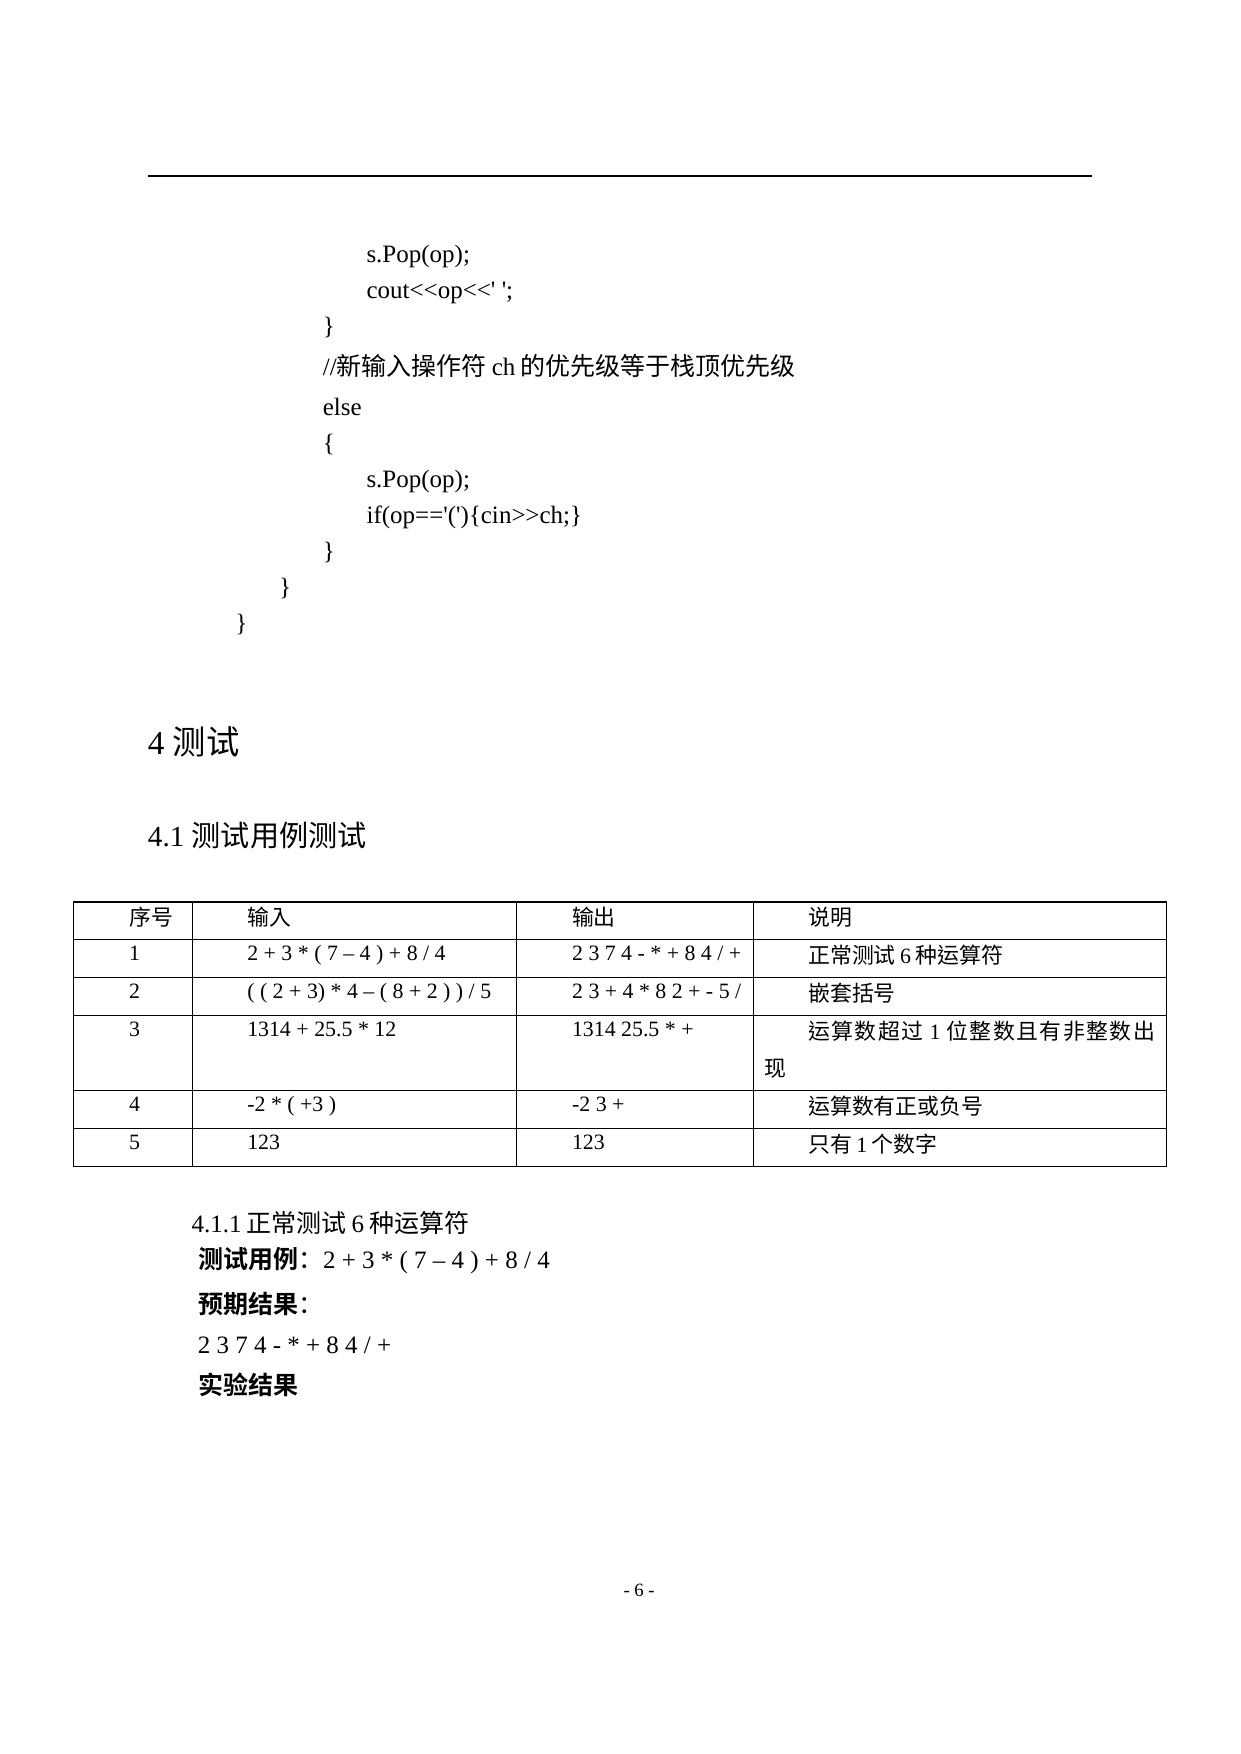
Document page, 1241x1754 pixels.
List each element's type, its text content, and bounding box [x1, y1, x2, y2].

text } [148, 572, 1092, 601]
text //新输入操作符ch的优先级等于栈顶优先级 [148, 347, 1092, 383]
table_cell 运算数超过1位整数且有非整数出现 [754, 1016, 1166, 1090]
table_cell 4 [74, 1091, 192, 1128]
table_cell 只有1个数字 [754, 1129, 1166, 1166]
text 预期结果： [148, 1284, 1092, 1321]
text } [148, 311, 1092, 340]
table_cell 1314 25.5 * + [517, 1016, 753, 1090]
text s.Pop(op); [148, 464, 1092, 493]
text } [148, 608, 1092, 637]
table_cell 2 3 + 4 * 8 2 + - 5 / [517, 978, 753, 1015]
table_cell 正常测试6种运算符 [754, 940, 1166, 977]
table_header 说明 [754, 903, 1166, 939]
table_header 序号 [74, 903, 192, 939]
subtitle 4 测试 [148, 716, 1092, 764]
table_cell 嵌套括号 [754, 978, 1166, 1015]
table_cell 2 3 7 4 - * + 8 4 / + [517, 940, 753, 977]
text } [148, 536, 1092, 565]
table_cell 运算数有正或负号 [754, 1091, 1166, 1128]
table_header 输出 [517, 903, 753, 939]
table_cell 123 [517, 1129, 753, 1166]
table_cell 5 [74, 1129, 192, 1166]
table_cell -2 3 + [517, 1091, 753, 1128]
text 测试用例：2 + 3 * ( 7 – 4 ) + 8 / 4 [148, 1239, 1092, 1276]
table_header 输入 [193, 903, 516, 939]
text s.Pop(op); [148, 239, 1092, 268]
text 2 3 7 4 - * + 8 4 / + [148, 1330, 1092, 1359]
subtitle 4.1 测试用例测试 [148, 813, 1092, 855]
table_cell 123 [193, 1129, 516, 1166]
text cout<<op<<' '; [148, 275, 1092, 304]
table_cell ( ( 2 + 3) * 4 – ( 8 + 2 ) ) / 5 [193, 978, 516, 1015]
text else [148, 392, 1092, 421]
subtitle 4.1.1正常测试6种运算符 [148, 1203, 1092, 1239]
table_cell 2 + 3 * ( 7 – 4 ) + 8 / 4 [193, 940, 516, 977]
table_cell 3 [74, 1016, 192, 1090]
text { [148, 428, 1092, 457]
text if(op=='('){cin>>ch;} [148, 500, 1092, 529]
table_cell 1314 + 25.5 * 12 [193, 1016, 516, 1090]
text 实验结果 [148, 1366, 1092, 1402]
table_cell 1 [74, 940, 192, 977]
table_cell 2 [74, 978, 192, 1015]
table_cell -2 * ( +3 ) [193, 1091, 516, 1128]
